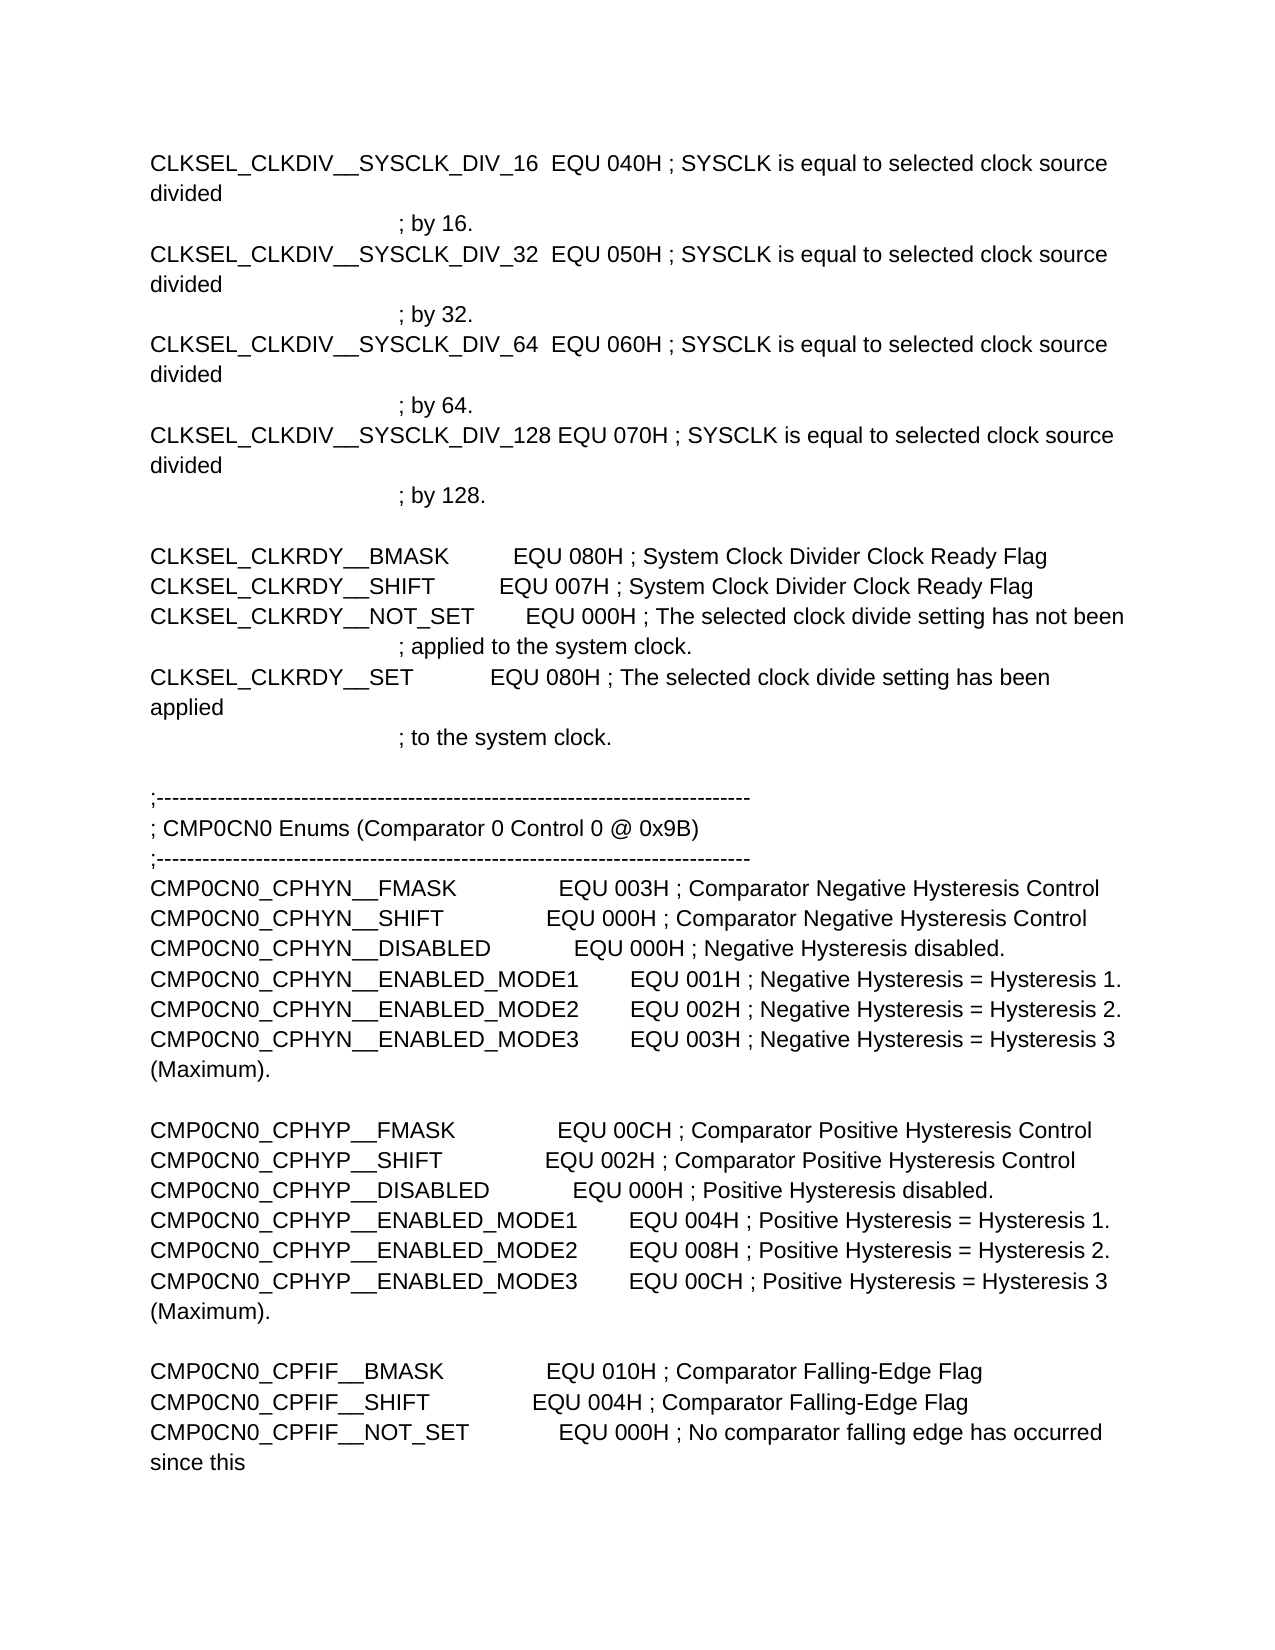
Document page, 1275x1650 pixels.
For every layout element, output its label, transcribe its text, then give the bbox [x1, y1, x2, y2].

text CMP0CN0_CPHYP__ENABLED_MODE3 EQU 00CH ; Positive Hysteresis = Hysteresis 3 (Maximum). [150, 1268, 1125, 1324]
text CLKSEL_CLKDIV__SYSCLK_DIV_16 EQU 040H ; SYSCLK is equal to selected clock source divided [150, 150, 1125, 207]
text CMP0CN0_CPHYP__ENABLED_MODE2 EQU 008H ; Positive Hysteresis = Hysteresis 2. [150, 1237, 1125, 1264]
text ;------------------------------------------------------------------------------ [150, 845, 1125, 871]
text CMP0CN0_CPHYP__ENABLED_MODE1 EQU 004H ; Positive Hysteresis = Hysteresis 1. [150, 1207, 1125, 1234]
text CMP0CN0_CPHYP__FMASK EQU 00CH ; Comparator Positive Hysteresis Control [150, 1117, 1125, 1143]
text CMP0CN0_CPHYN__SHIFT EQU 000H ; Comparator Negative Hysteresis Control [150, 905, 1125, 932]
text ; to the system clock. [150, 724, 1125, 750]
text CLKSEL_CLKRDY__NOT_SET EQU 000H ; The selected clock divide setting has not been [150, 603, 1125, 629]
text CMP0CN0_CPFIF__SHIFT EQU 004H ; Comparator Falling-Edge Flag [150, 1388, 1125, 1415]
text CMP0CN0_CPHYN__ENABLED_MODE2 EQU 002H ; Negative Hysteresis = Hysteresis 2. [150, 996, 1125, 1022]
text CMP0CN0_CPHYN__DISABLED EQU 000H ; Negative Hysteresis disabled. [150, 935, 1125, 962]
text ; by 16. [150, 210, 1125, 237]
text CLKSEL_CLKDIV__SYSCLK_DIV_64 EQU 060H ; SYSCLK is equal to selected clock source divided [150, 331, 1125, 388]
text CMP0CN0_CPHYP__DISABLED EQU 000H ; Positive Hysteresis disabled. [150, 1177, 1125, 1203]
text ;------------------------------------------------------------------------------ [150, 784, 1125, 811]
text CLKSEL_CLKRDY__BMASK EQU 080H ; System Clock Divider Clock Ready Flag [150, 543, 1125, 569]
text ; by 64. [150, 392, 1125, 418]
text CLKSEL_CLKDIV__SYSCLK_DIV_128 EQU 070H ; SYSCLK is equal to selected clock source divided [150, 422, 1125, 478]
text ; by 128. [150, 482, 1125, 509]
text CMP0CN0_CPHYP__SHIFT EQU 002H ; Comparator Positive Hysteresis Control [150, 1147, 1125, 1173]
text ; by 32. [150, 301, 1125, 327]
text CMP0CN0_CPFIF__NOT_SET EQU 000H ; No comparator falling edge has occurred since this [150, 1419, 1125, 1475]
text ; CMP0CN0 Enums (Comparator 0 Control 0 @ 0x9B) [150, 814, 1125, 841]
text CLKSEL_CLKRDY__SHIFT EQU 007H ; System Clock Divider Clock Ready Flag [150, 573, 1125, 599]
text CMP0CN0_CPHYN__FMASK EQU 003H ; Comparator Negative Hysteresis Control [150, 875, 1125, 901]
text ; applied to the system clock. [150, 633, 1125, 660]
text CLKSEL_CLKDIV__SYSCLK_DIV_32 EQU 050H ; SYSCLK is equal to selected clock source divided [150, 241, 1125, 297]
text CLKSEL_CLKRDY__SET EQU 080H ; The selected clock divide setting has been applied [150, 663, 1125, 720]
text CMP0CN0_CPHYN__ENABLED_MODE1 EQU 001H ; Negative Hysteresis = Hysteresis 1. [150, 966, 1125, 992]
text CMP0CN0_CPHYN__ENABLED_MODE3 EQU 003H ; Negative Hysteresis = Hysteresis 3 (Maximum). [150, 1026, 1125, 1083]
text CMP0CN0_CPFIF__BMASK EQU 010H ; Comparator Falling-Edge Flag [150, 1358, 1125, 1385]
